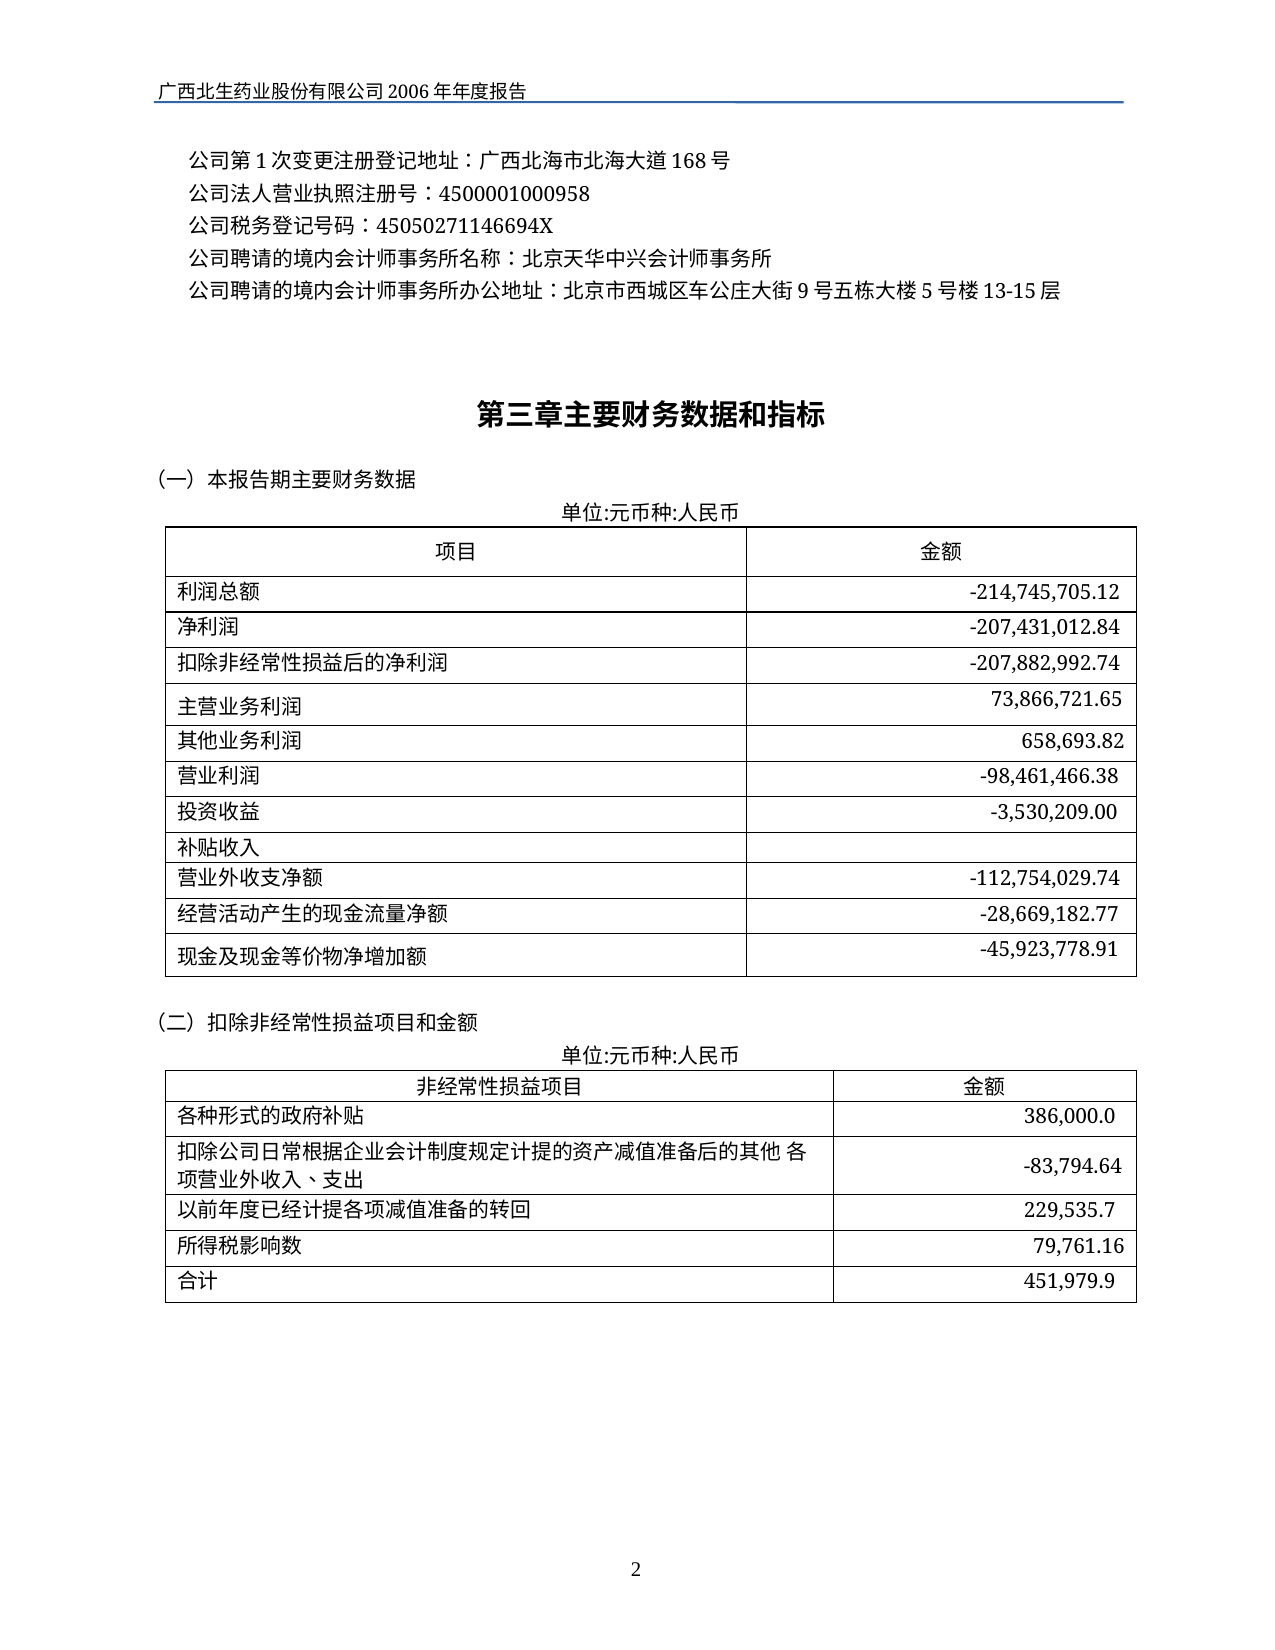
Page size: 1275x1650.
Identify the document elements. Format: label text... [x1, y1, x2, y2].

text （二）扣除非经常性损益项目和金额 [145, 1008, 1157, 1037]
table_cell 以前年度已经计提各项减值准备的转回 [166, 1195, 833, 1230]
table_cell -98,461,466.38 [747, 762, 1136, 796]
text 单位:元币种:人民币 [145, 1041, 1157, 1069]
table_cell 扣除公司日常根据企业会计制度规定计提的资产减值准备后的其他 各项营业外收入、支出 [166, 1137, 833, 1194]
text 第三章主要财务数据和指标 [145, 394, 1157, 434]
table_header 金额 [747, 528, 1136, 576]
table_cell -3,530,209.00 [747, 797, 1136, 832]
text 单位:元币种:人民币 [145, 498, 1157, 526]
table_cell 合计 [166, 1267, 833, 1302]
table_cell 现金及现金等价物净增加额 [166, 934, 746, 976]
table_cell -112,754,029.74 [747, 863, 1136, 898]
table_cell -214,745,705.12 [747, 577, 1136, 611]
table_cell 营业利润 [166, 762, 746, 796]
table_header 非经常性损益项目 [166, 1071, 833, 1101]
table_header 金额 [834, 1071, 1136, 1101]
table_cell 投资收益 [166, 797, 746, 832]
text （一）本报告期主要财务数据 [145, 465, 1157, 494]
text 公司聘请的境内会计师事务所名称：北京天华中兴会计师事务所 [145, 244, 1157, 272]
table_cell 净利润 [166, 613, 746, 647]
table_cell 利润总额 [166, 577, 746, 611]
text 公司法人营业执照注册号：4500001000958 [145, 179, 1157, 207]
table_cell 451,979.90 [834, 1267, 1136, 1302]
table_cell -83,794.64 [834, 1137, 1136, 1194]
table_cell 229,535.70 [834, 1195, 1136, 1230]
table_cell 其他业务利润 [166, 726, 746, 761]
table_cell 营业外收支净额 [166, 863, 746, 898]
table_cell 扣除非经常性损益后的净利润 [166, 648, 746, 683]
table_cell 73,866,721.65 [747, 684, 1136, 725]
text 公司第1次变更注册登记地址：广西北海市北海大道168号 [145, 146, 1157, 174]
table_cell -207,431,012.84 [747, 613, 1136, 647]
table_header 项目 [166, 528, 746, 576]
text 公司聘请的境内会计师事务所办公地址：北京市西城区车公庄大街9号五栋大楼5号楼13-15层 [145, 276, 1157, 305]
table_cell -45,923,778.91 [747, 934, 1136, 976]
table_cell 经营活动产生的现金流量净额 [166, 899, 746, 933]
table_cell -28,669,182.77 [747, 899, 1136, 933]
table_cell 各种形式的政府补贴 [166, 1102, 833, 1136]
table_cell 补贴收入 [166, 833, 746, 862]
table_cell [747, 833, 1136, 862]
text 公司税务登记号码：45050271146694X [145, 211, 1157, 240]
table_cell 658,693.82 [747, 726, 1136, 761]
table_cell 主营业务利润 [166, 684, 746, 725]
table_cell 386,000.00 [834, 1102, 1136, 1136]
table_cell 所得税影响数 [166, 1231, 833, 1266]
table_cell 79,761.16 [834, 1231, 1136, 1266]
table_cell -207,882,992.74 [747, 648, 1136, 683]
